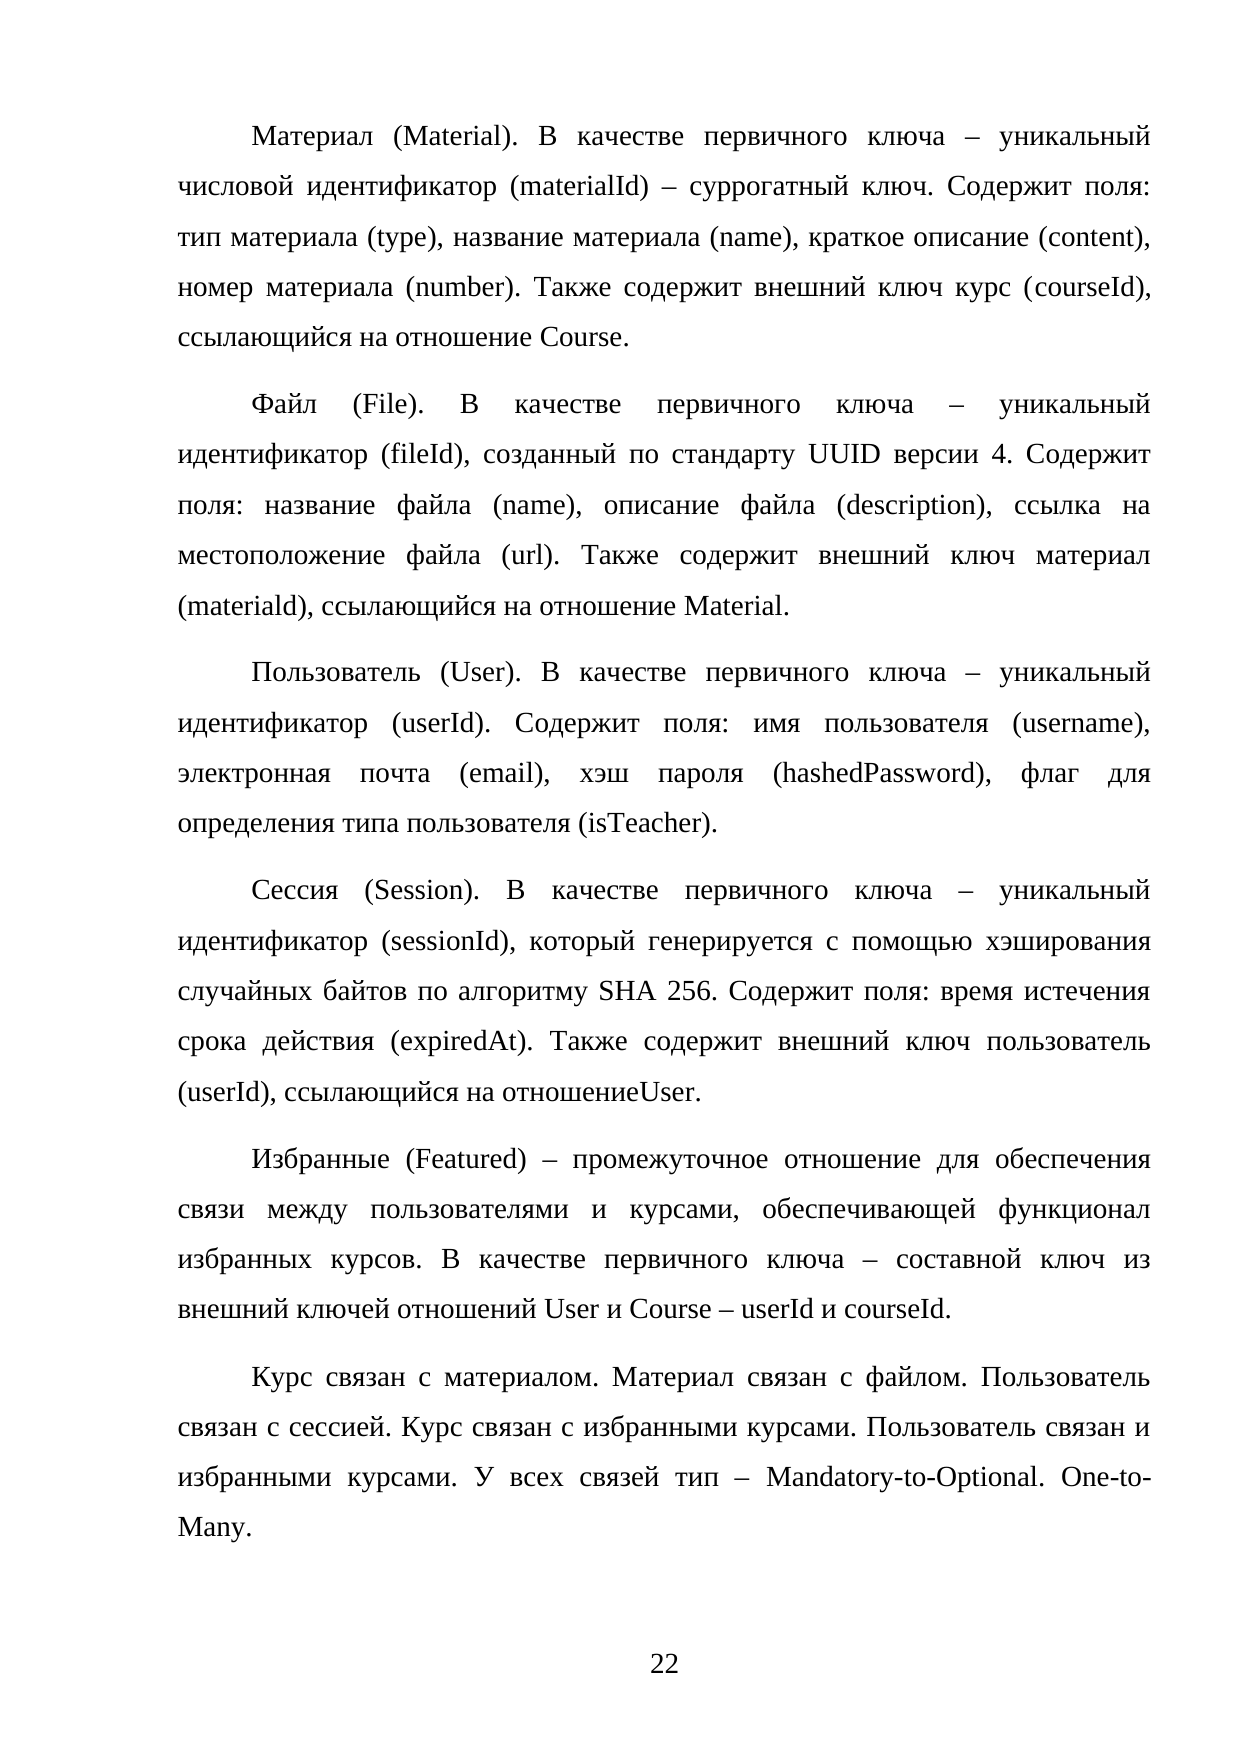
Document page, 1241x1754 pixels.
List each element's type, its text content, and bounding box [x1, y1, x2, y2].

text Избранные (Featured) – промежуточное отношение для обеспечения связи между пользователями и курсами, обеспечивающей функционал избранных курсов. В качестве первичного ключа – составной ключ из внешний ключей отношений User и Course – userId и courseId. [177, 1141, 1152, 1325]
text Файл (File). В качестве первичного ключа – уникальный идентификатор (fileId), созданный по стандарту UUID версии 4. Содержит поля: название файла (name), описание файла (description), ссылка на местоположение файла (url). Также содержит внешний ключ материал (materiald), ссылающийся на отношение Material. [177, 386, 1152, 621]
text Курс связан с материалом. Материал связан с файлом. Пользователь связан с сессией. Курс связан с избранными курсами. Пользователь связан и избранными курсами. У всех связей тип – Mandatory-to-Optional. One-to-Many. [177, 1359, 1152, 1543]
text Пользователь (User). В качестве первичного ключа – уникальный идентификатор (userId). Содержит поля: имя пользователя (username), электронная почта (email), хэш пароля (hashedPassword), флаг для определения типа пользователя (isTeacher). [177, 654, 1152, 839]
text Сессия (Session). В качестве первичного ключа – уникальный идентификатор (sessionId), который генерируется с помощью хэширования случайных байтов по алгоритму SHA 256. Содержит поля: время истечения срока действия (expiredAt). Также содержит внешний ключ пользователь (userId), ссылающийся на отношениеUser. [177, 872, 1152, 1107]
text Материал (Material). В качестве первичного ключа – уникальный числовой идентификатор (materialId) – суррогатный ключ. Содержит поля: тип материала (type), название материала (name), краткое описание (content), номер материала (number). Также содержит внешний ключ курс (courseId), ссылающийся на отношение Course. [177, 118, 1152, 353]
